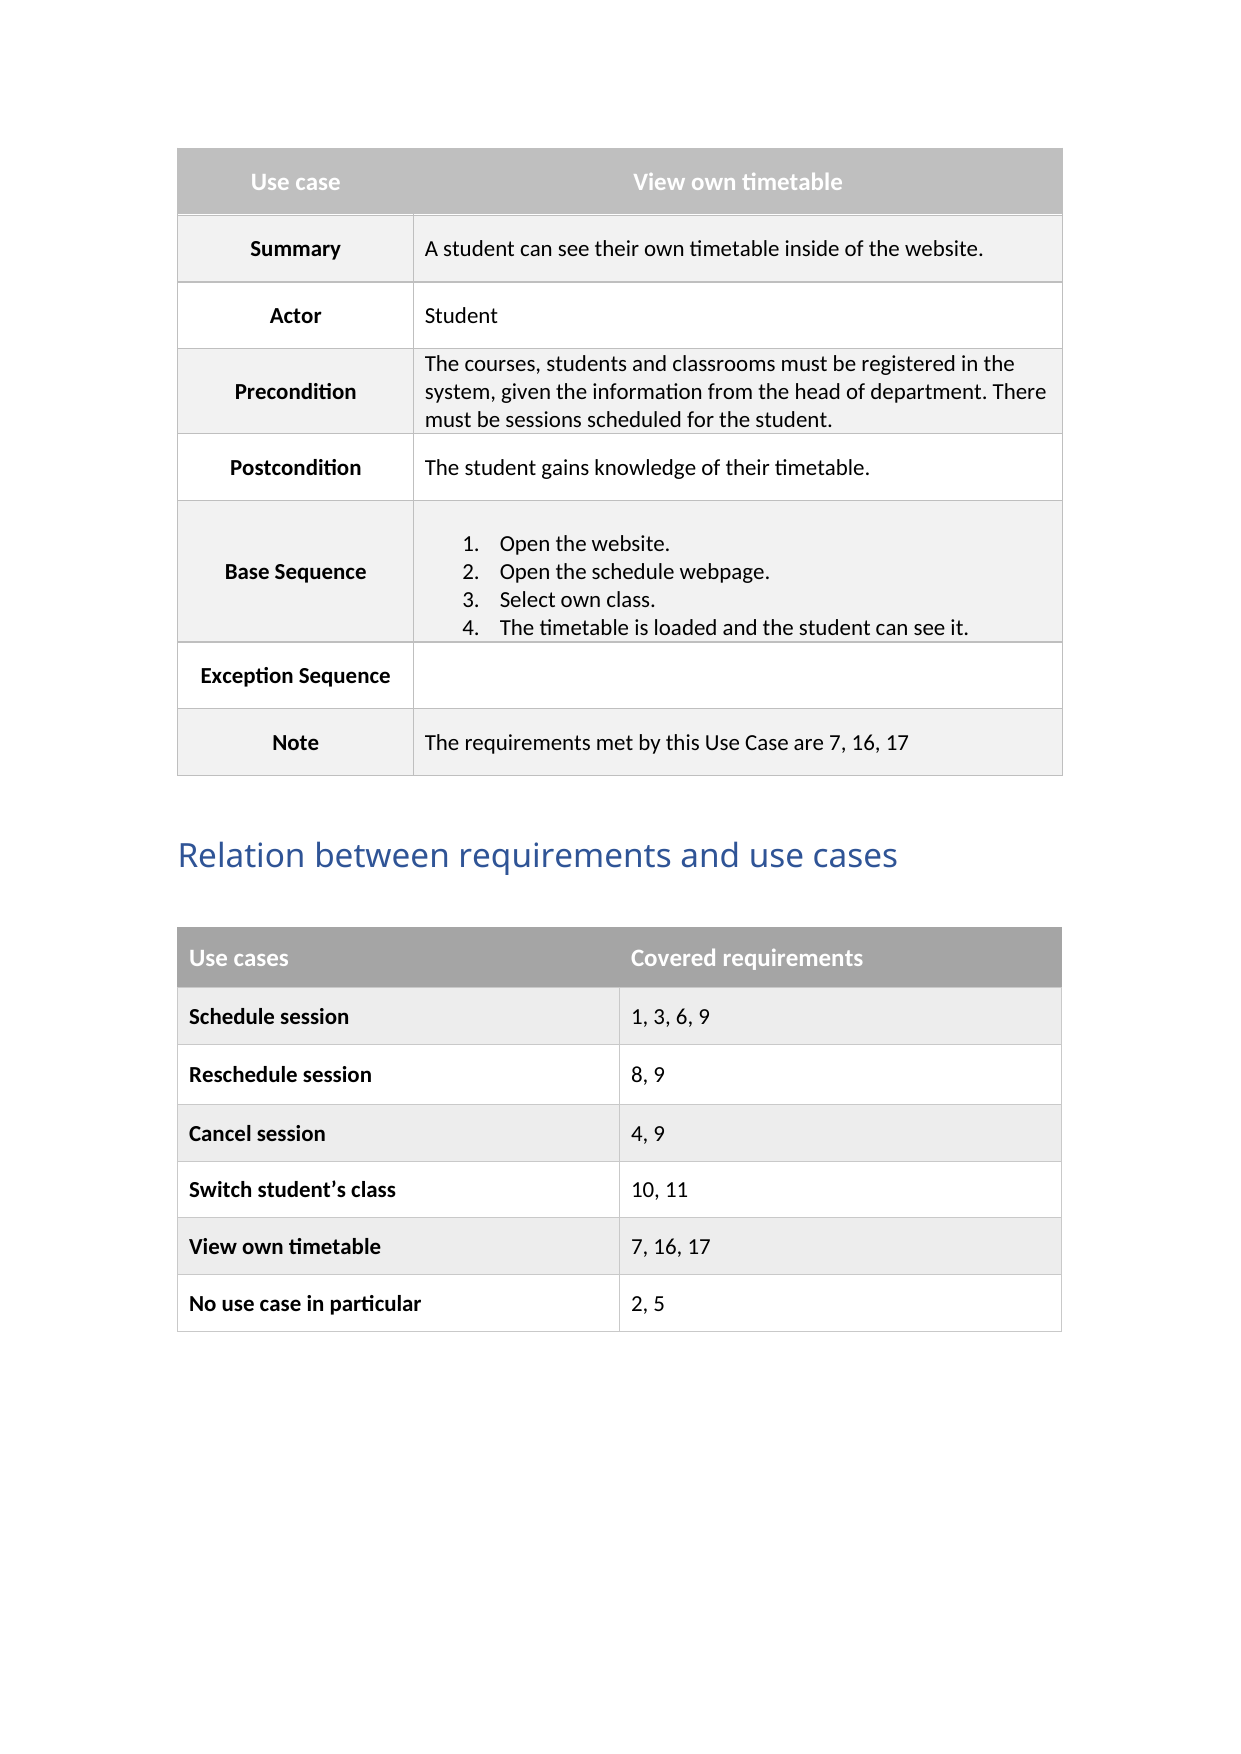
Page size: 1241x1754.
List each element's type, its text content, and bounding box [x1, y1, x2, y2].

table_cell [414, 643, 1062, 708]
table_cell 7, 16, 17 [620, 1218, 1061, 1274]
table_header Covered requirements [620, 928, 1061, 987]
subtitle Relation between requirements and use cases [177, 831, 1063, 877]
table_cell 10, 11 [620, 1162, 1061, 1217]
table_cell Switch student’s class [178, 1162, 619, 1217]
table_cell Note [178, 709, 413, 775]
table_cell 1, 3, 6, 9 [620, 988, 1061, 1044]
table_cell A student can see their own timetable inside of the website. [414, 216, 1062, 281]
table_cell View own timetable [178, 1218, 619, 1274]
table_cell No use case in particular [178, 1275, 619, 1331]
table_cell Actor [178, 283, 413, 348]
table_cell Summary [178, 216, 413, 281]
table_cell Open the website. Open the schedule webpage. Select own class. The timetable is loaded and the student can see it. [414, 501, 1062, 641]
table_cell Cancel session [178, 1105, 619, 1161]
table_cell The requirements met by this Use Case are 7, 16, 17 [414, 709, 1062, 775]
table_cell The student gains knowledge of their timetable. [414, 434, 1062, 500]
table_cell Exception Sequence [178, 643, 413, 708]
table_cell Reschedule session [178, 1045, 619, 1104]
table_header View own timetable [414, 149, 1062, 214]
table_cell Postcondition [178, 434, 413, 500]
table_cell The courses, students and classrooms must be registered in the system, given the information from the head of department. There must be sessions scheduled for the student. [414, 349, 1062, 433]
table_cell Precondition [178, 349, 413, 433]
table_header Use cases [178, 928, 619, 987]
table_cell 8, 9 [620, 1045, 1061, 1104]
table_cell Base Sequence [178, 501, 413, 641]
table_cell Schedule session [178, 988, 619, 1044]
table_cell Student [414, 283, 1062, 348]
table_cell 2, 5 [620, 1275, 1061, 1331]
table_cell 4, 9 [620, 1105, 1061, 1161]
table_header Use case [178, 149, 413, 214]
